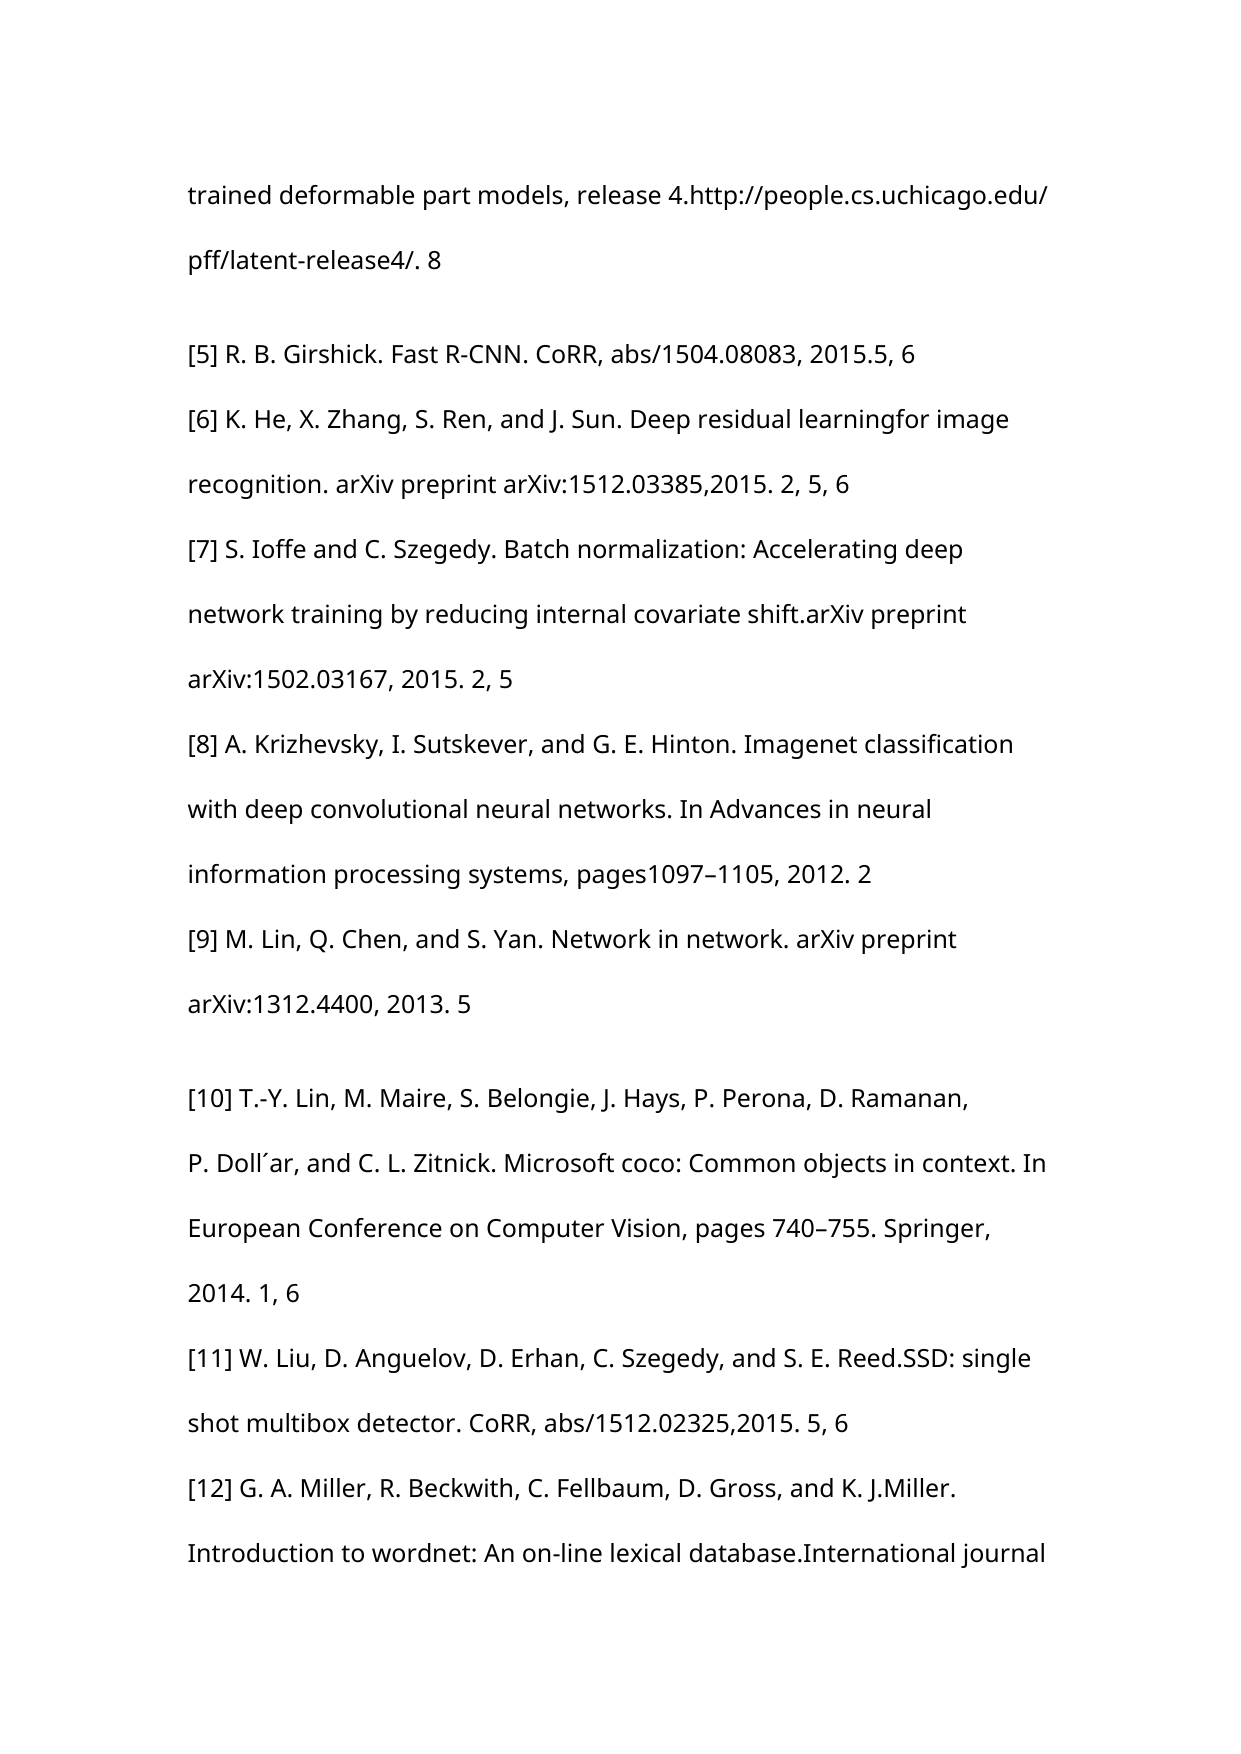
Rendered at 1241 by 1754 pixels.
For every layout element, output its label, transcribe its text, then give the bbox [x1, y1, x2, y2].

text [187, 162, 1053, 292]
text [187, 1065, 1053, 1585]
text [5] R. B. Girshick. Fast R-CNN. CoRR, abs/1504.08083, 2015.5, 6 [6] K. He, X. Zhang, S. Ren, and J. Sun. Deep residual learningfor image recognition. arXiv preprint arXiv:1512.03385,2015. 2, 5, 6 [7] S. Ioffe and C. Szegedy. Batch normalization: Accelerating deep network training by reducing internal covariate shift.arXiv preprint arXiv:1502.03167, 2015. 2, 5 [8] A. Krizhevsky, I. Sutskever, and G. E. Hinton. Imagenet classification with deep convolutional neural networks. In Advances in neural information processing systems, pages1097–1105, 2012. 2 [9] M. Lin, Q. Chen, and S. Yan. Network in network. arXiv preprint arXiv:1312.4400, 2013. 5 [187, 321, 1053, 1036]
